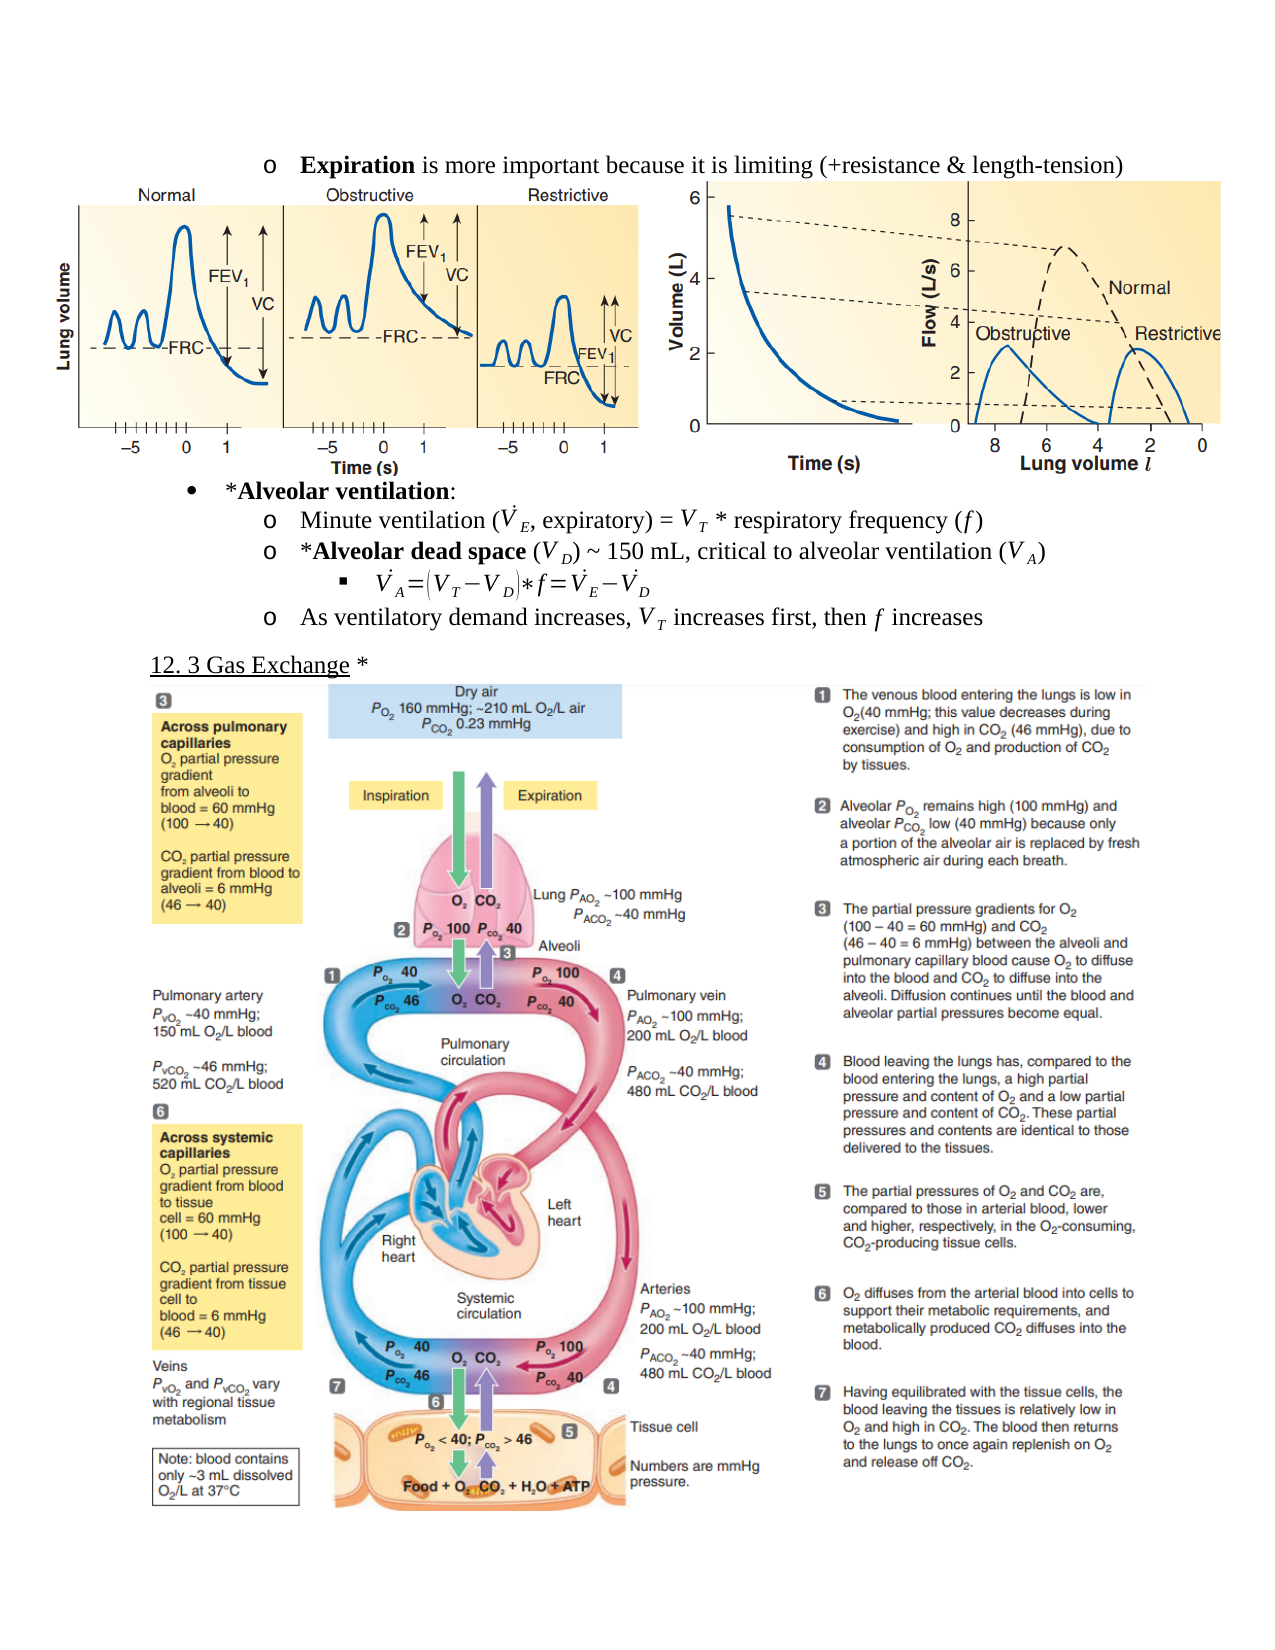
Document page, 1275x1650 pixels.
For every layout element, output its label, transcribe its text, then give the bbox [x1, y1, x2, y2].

list *Alveolar dead space () ~ 150 mL, critical to alveolar ventilation () [262, 536, 1125, 568]
text 12. 3 Gas Exchange * [150, 650, 1125, 679]
list As ventilatory demand increases, increases first, then increases [262, 602, 1125, 634]
picture [53, 186, 639, 476]
picture [663, 181, 1221, 474]
list Minute ventilation (, expiratory) = * respiratory frequency () [262, 504, 1125, 536]
list Expiration is more important because it is limiting (+resistance & length-tension) [262, 150, 1125, 181]
picture [149, 684, 1150, 1511]
